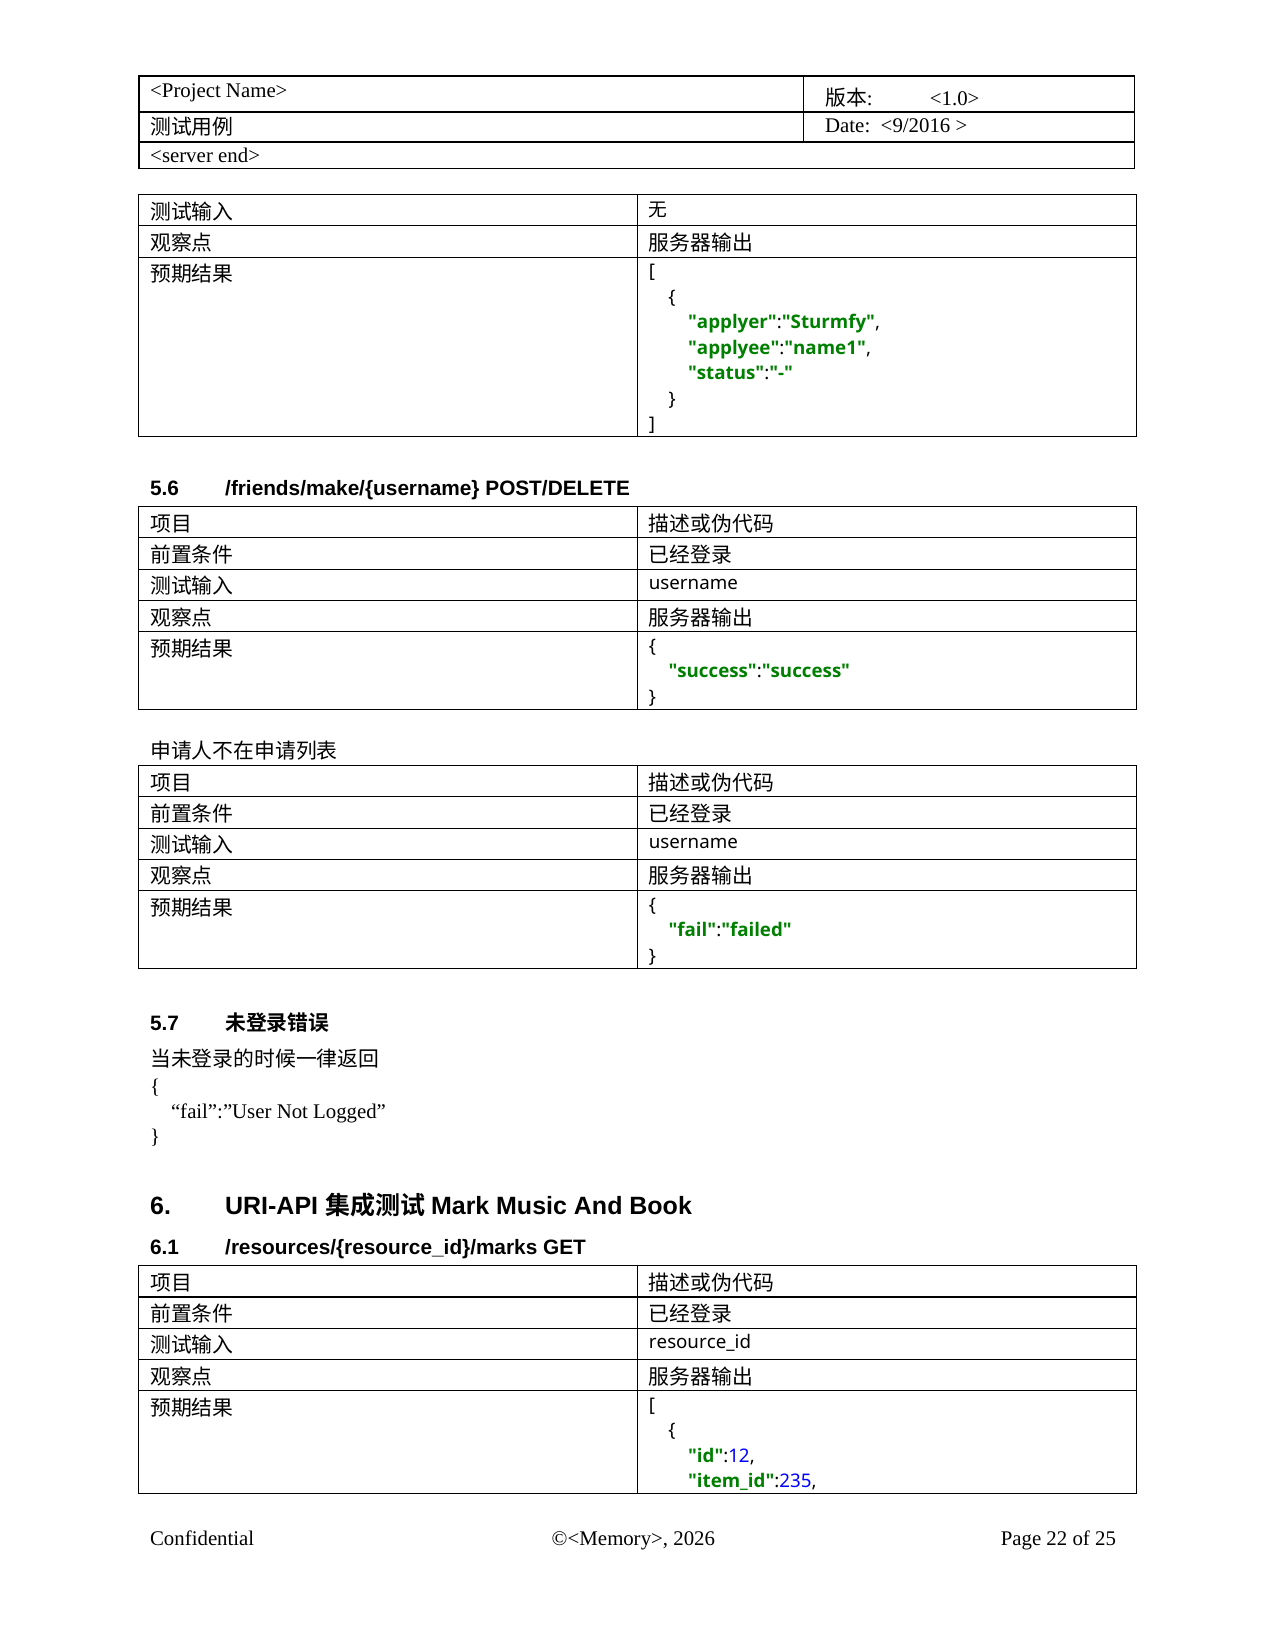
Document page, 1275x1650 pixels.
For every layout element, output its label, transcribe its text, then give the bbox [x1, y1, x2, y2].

table_cell 服务器输出 [638, 1360, 1136, 1390]
table_cell 前置条件 [139, 1298, 637, 1328]
table_cell username [638, 570, 1136, 600]
table_cell 服务器输出 [638, 860, 1136, 890]
text 当未登录的时候一律返回 [150, 1042, 1125, 1073]
table_cell 测试输入 [139, 570, 637, 600]
table_cell 无 [638, 195, 1136, 225]
subtitle /friends/make/{username} POST/DELETE [150, 475, 1125, 500]
table_header 描述或伪代码 [638, 507, 1136, 537]
table_cell 测试输入 [139, 1329, 637, 1359]
table_cell 测试输入 [139, 195, 637, 225]
table_cell 预期结果 [139, 1391, 637, 1493]
subtitle /resources/{resource_id}/marks GET [150, 1234, 1125, 1259]
table_cell username [638, 829, 1136, 859]
table_header 项目 [139, 766, 637, 796]
text 申请人不在申请列表 [150, 735, 1125, 765]
table_cell 观察点 [139, 860, 637, 890]
table_cell 前置条件 [139, 797, 637, 827]
subtitle 未登录错误 [150, 1006, 1125, 1036]
table_cell 服务器输出 [638, 601, 1136, 631]
text { [150, 1073, 1125, 1098]
table_cell 预期结果 [139, 891, 637, 967]
text “fail”:”User Not Logged” [150, 1098, 1125, 1123]
table_header 描述或伪代码 [638, 1266, 1136, 1296]
table_header 描述或伪代码 [638, 766, 1136, 796]
table_cell resource_id [638, 1329, 1136, 1359]
table_cell 观察点 [139, 601, 637, 631]
table_cell 测试输入 [139, 829, 637, 859]
table_cell 预期结果 [139, 258, 637, 436]
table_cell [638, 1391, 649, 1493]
table_header 项目 [139, 507, 637, 537]
table_cell 已经登录 [638, 538, 1136, 568]
table_cell 服务器输出 [638, 226, 1136, 257]
table_cell 预期结果 [139, 632, 637, 709]
subtitle URI-API 集成测试 Mark Music And Book [150, 1185, 1125, 1221]
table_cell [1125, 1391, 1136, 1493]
table_cell 已经登录 [638, 1298, 1136, 1328]
text } [150, 1123, 1125, 1148]
table_cell 已经登录 [638, 797, 1136, 827]
table_cell 观察点 [139, 1360, 637, 1390]
table_cell 观察点 [139, 226, 637, 257]
table_cell 前置条件 [139, 538, 637, 568]
table_header 项目 [139, 1266, 637, 1296]
